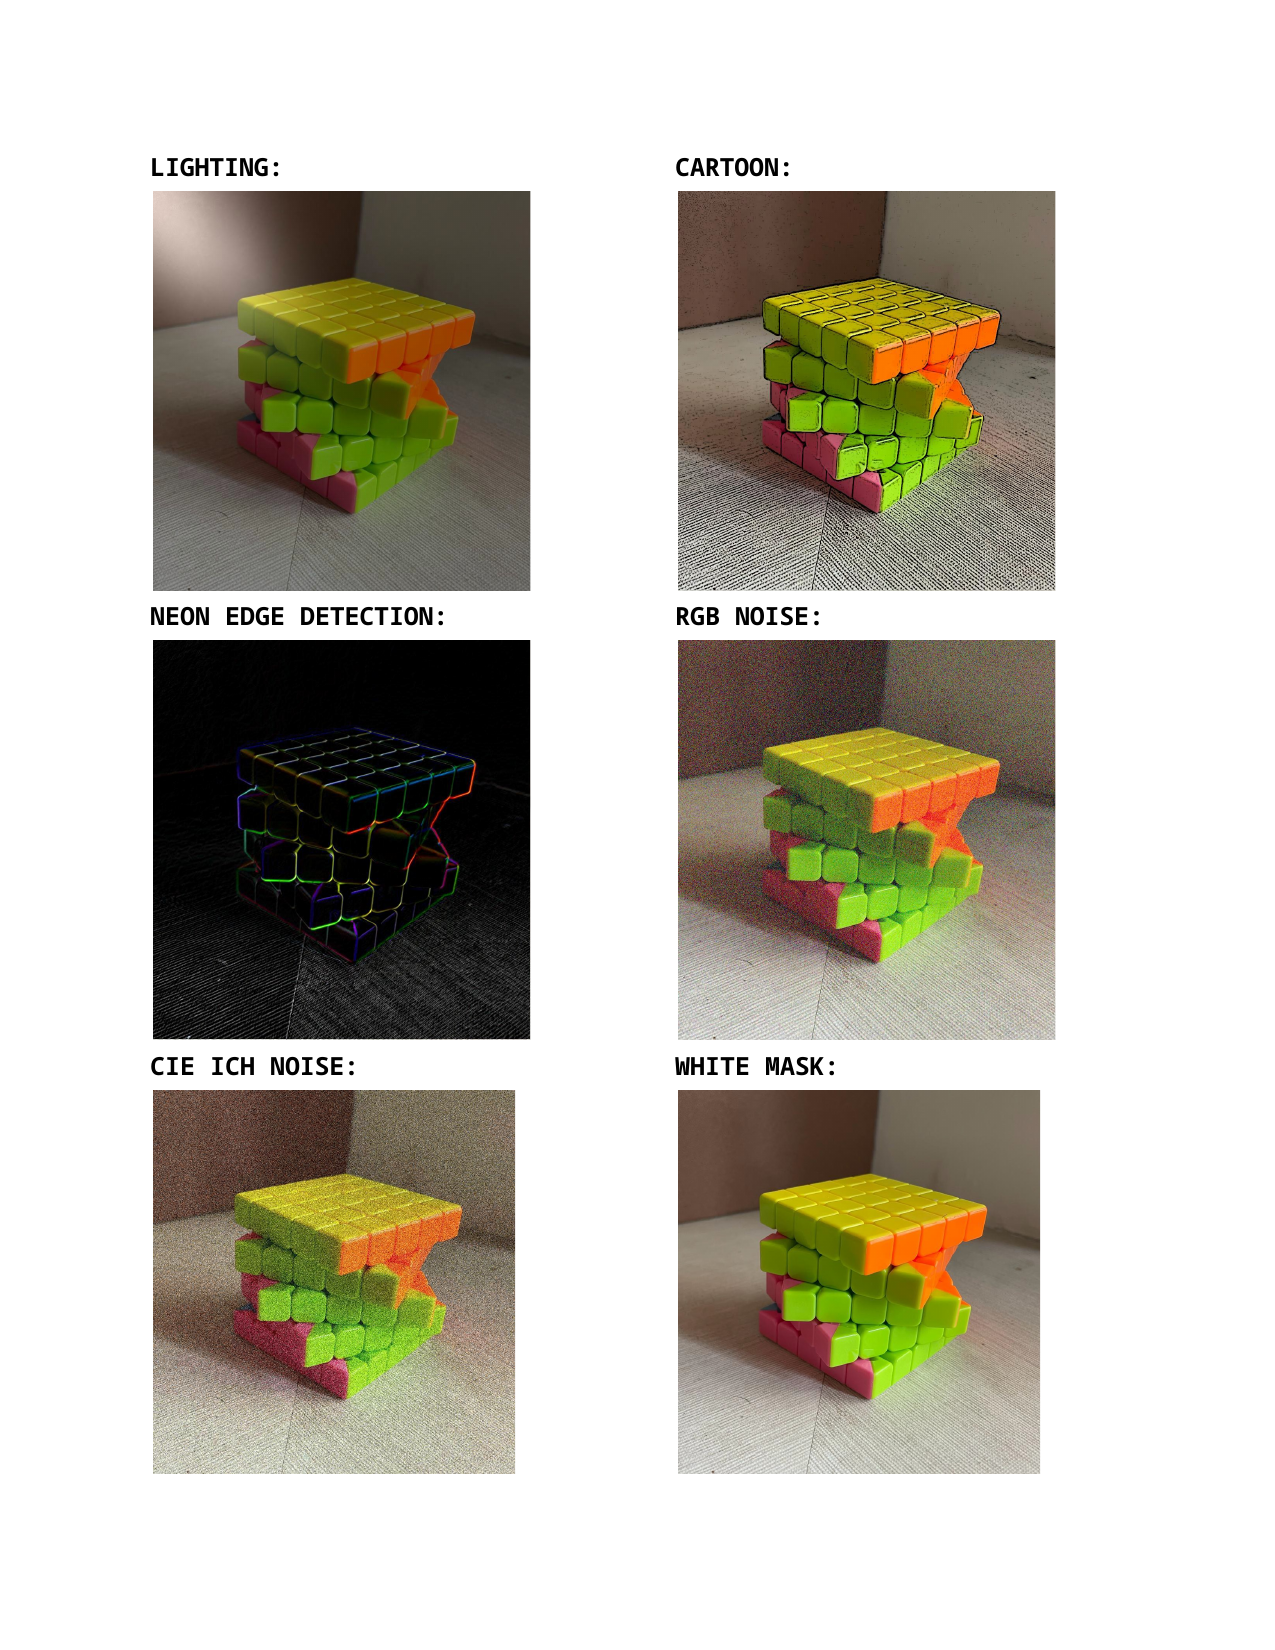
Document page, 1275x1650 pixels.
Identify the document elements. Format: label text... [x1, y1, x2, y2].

text CIE ICH NOISE: WHITE MASK: [150, 647, 1096, 1082]
picture [678, 640, 1056, 647]
text NEON EDGE DETECTION: RGB NOISE: [150, 198, 1096, 633]
picture [678, 1090, 1041, 1474]
picture [678, 191, 1056, 198]
picture [153, 191, 531, 198]
text LIGHTING: CARTOON: [150, 150, 1096, 184]
picture [153, 1090, 516, 1474]
picture [153, 640, 531, 647]
